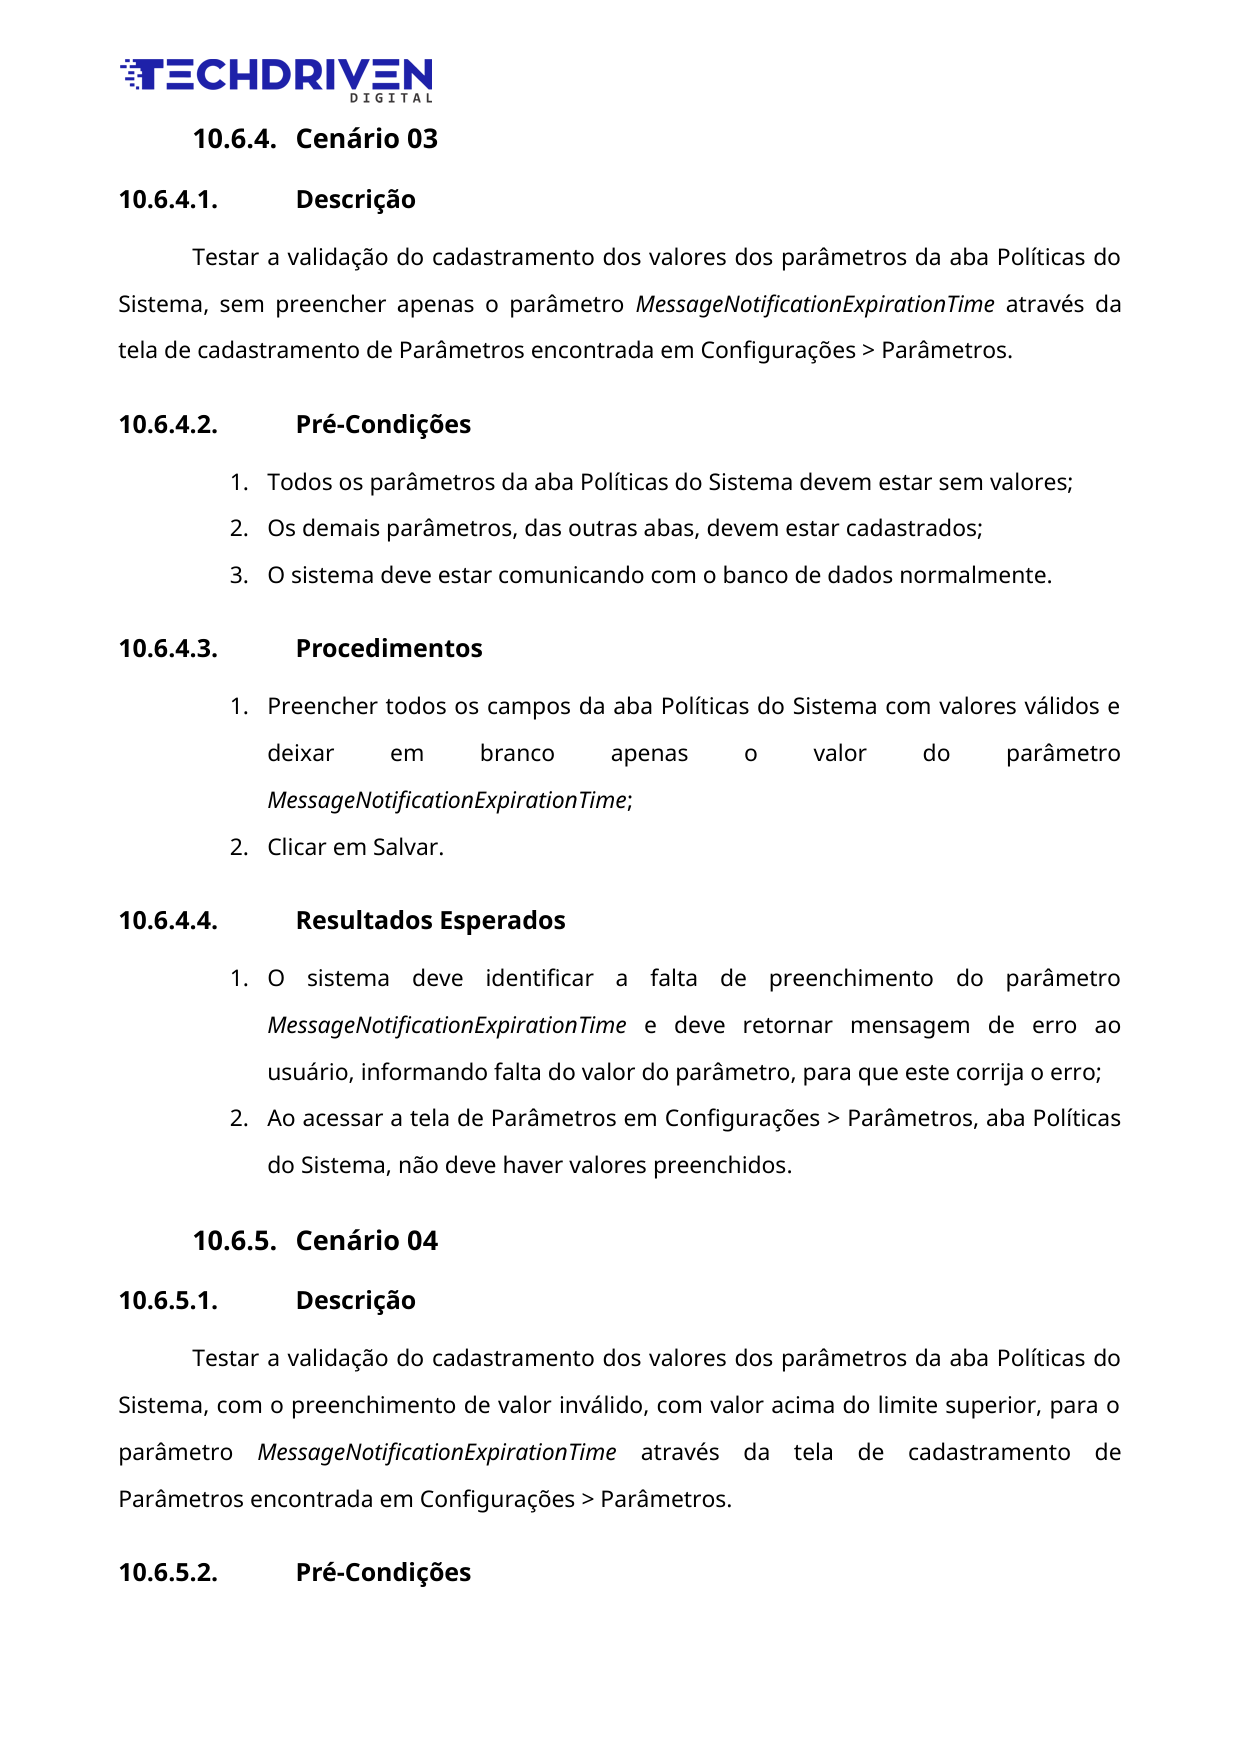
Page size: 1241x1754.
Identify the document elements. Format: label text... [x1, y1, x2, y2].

text Descrição [118, 182, 1122, 216]
list O sistema deve estar comunicando com o banco de dados normalmente. [229, 559, 1122, 590]
list Ao acessar a tela de Parâmetros em Configurações > Parâmetros, aba Políticas do Sistema, não deve haver valores preenchidos. [229, 1102, 1122, 1180]
list Todos os parâmetros da aba Políticas do Sistema devem estar sem valores; [229, 465, 1122, 497]
list Os demais parâmetros, das outras abas, devem estar cadastrados; [229, 512, 1122, 543]
text Cenário 03 [192, 120, 1122, 157]
text Pré-Condições [118, 1554, 1122, 1588]
text Resultados Esperados [118, 903, 1122, 937]
text Testar a validação do cadastramento dos valores dos parâmetros da aba Políticas do Sistema, sem preencher apenas o parâmetro MessageNotificationExpirationTime através da tela de cadastramento de Parâmetros encontrada em Configurações > Parâmetros. [118, 241, 1122, 366]
text Testar a validação do cadastramento dos valores dos parâmetros da aba Políticas do Sistema, com o preenchimento de valor inválido, com valor acima do limite superior, para o parâmetro MessageNotificationExpirationTime através da tela de cadastramento de Parâmetros encontrada em Configurações > Parâmetros. [118, 1342, 1122, 1514]
list O sistema deve identificar a falta de preenchimento do parâmetro MessageNotificationExpirationTime e deve retornar mensagem de erro ao usuário, informando falta do valor do parâmetro, para que este corrija o erro; [229, 962, 1122, 1087]
text Descrição [118, 1283, 1122, 1317]
text Procedimentos [118, 631, 1122, 665]
text Cenário 04 [192, 1221, 1122, 1258]
list Preencher todos os campos da aba Políticas do Sistema com valores válidos e deixar em branco apenas o valor do parâmetro MessageNotificationExpirationTime; [229, 690, 1122, 815]
text Pré-Condições [118, 406, 1122, 440]
list Clicar em Salvar. [229, 831, 1122, 862]
picture [118, 12, 437, 144]
